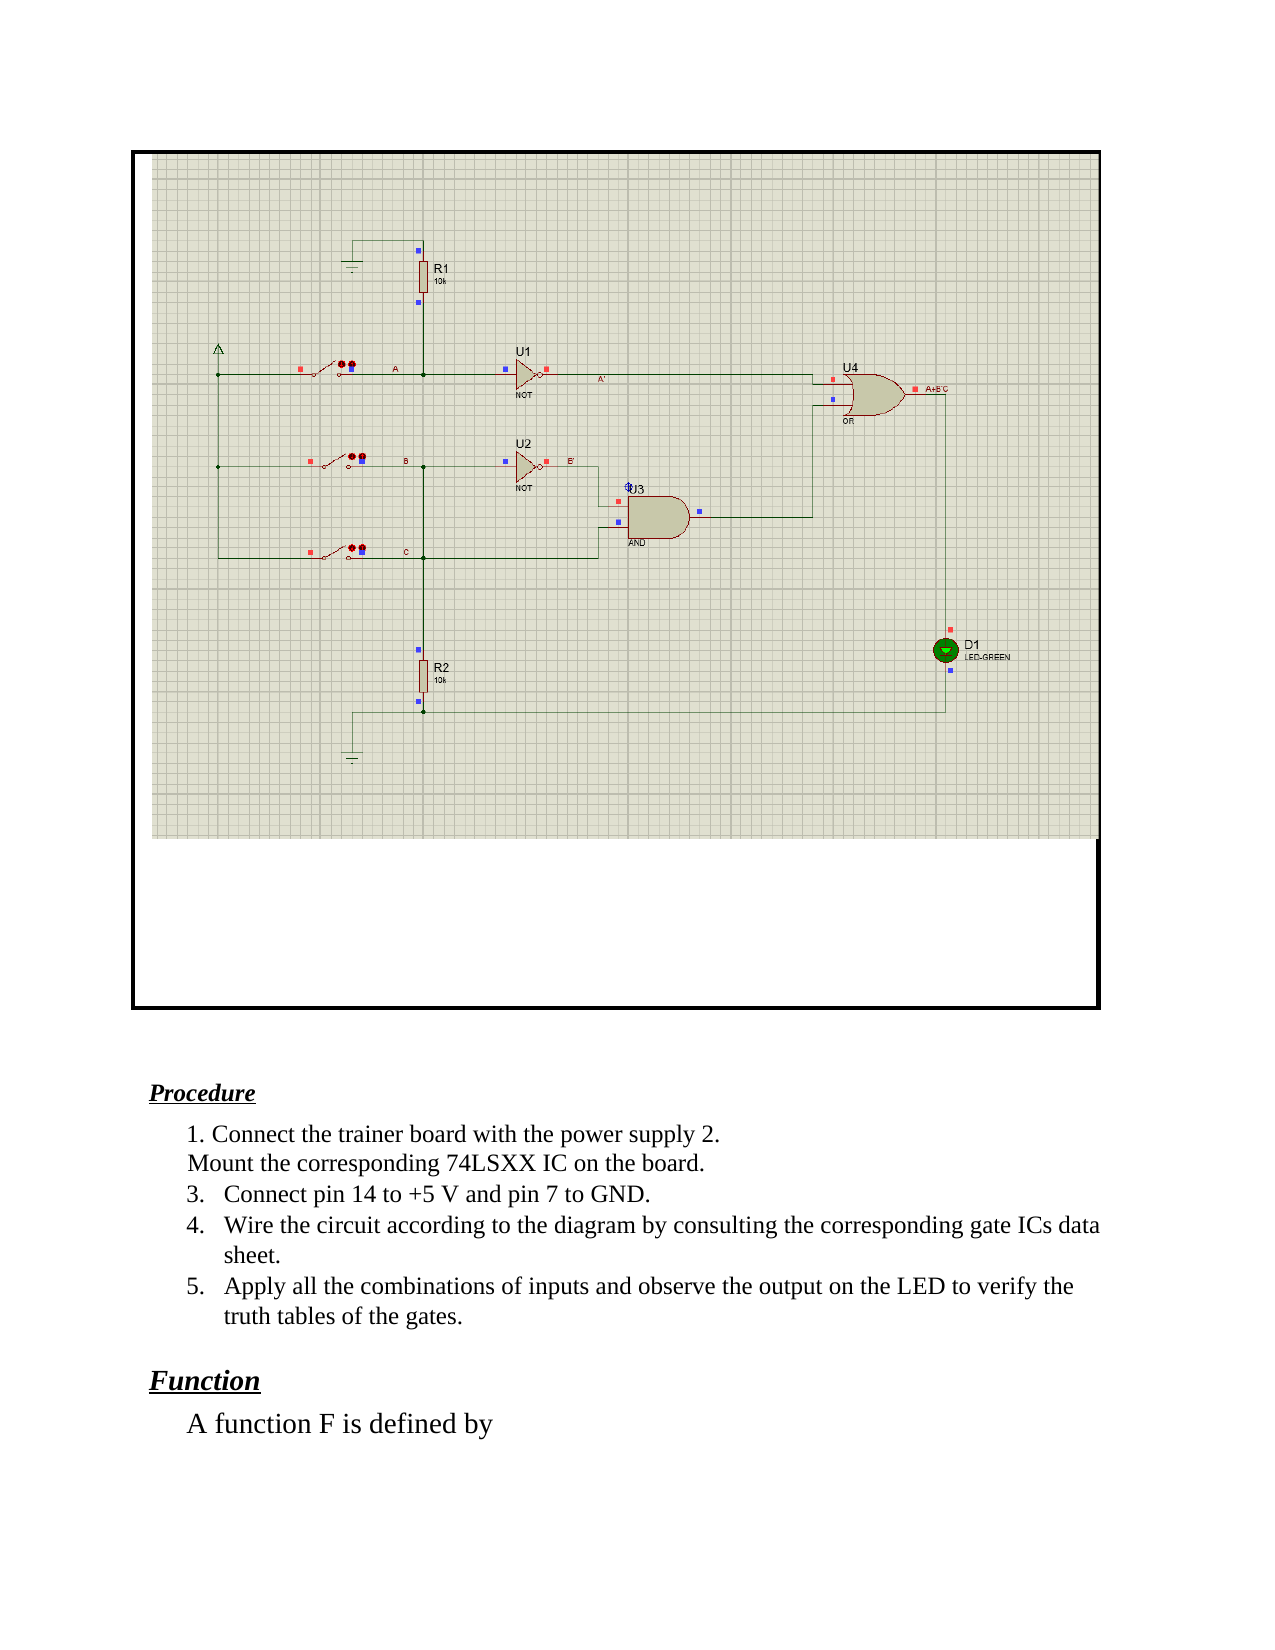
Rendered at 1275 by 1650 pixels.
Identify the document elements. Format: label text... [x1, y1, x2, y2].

text A function F is defined by [186, 1406, 1123, 1439]
table_header [135, 154, 1096, 1006]
text 1. Connect the trainer board with the power supply 2. Mount the corresponding 74LSXX IC on the board. [186, 1119, 743, 1177]
picture [152, 154, 1099, 839]
list Apply all the combinations of inputs and observe the output on the LED to verify the truth tables of the gates. [186, 1271, 1123, 1329]
text Procedure [148, 1078, 1123, 1107]
list Wire the circuit according to the diagram by consulting the corresponding gate ICs data sheet. [186, 1211, 1123, 1269]
text Function [148, 1363, 1123, 1396]
list Connect pin 14 to +5 V and pin 7 to GND. [186, 1179, 1123, 1208]
